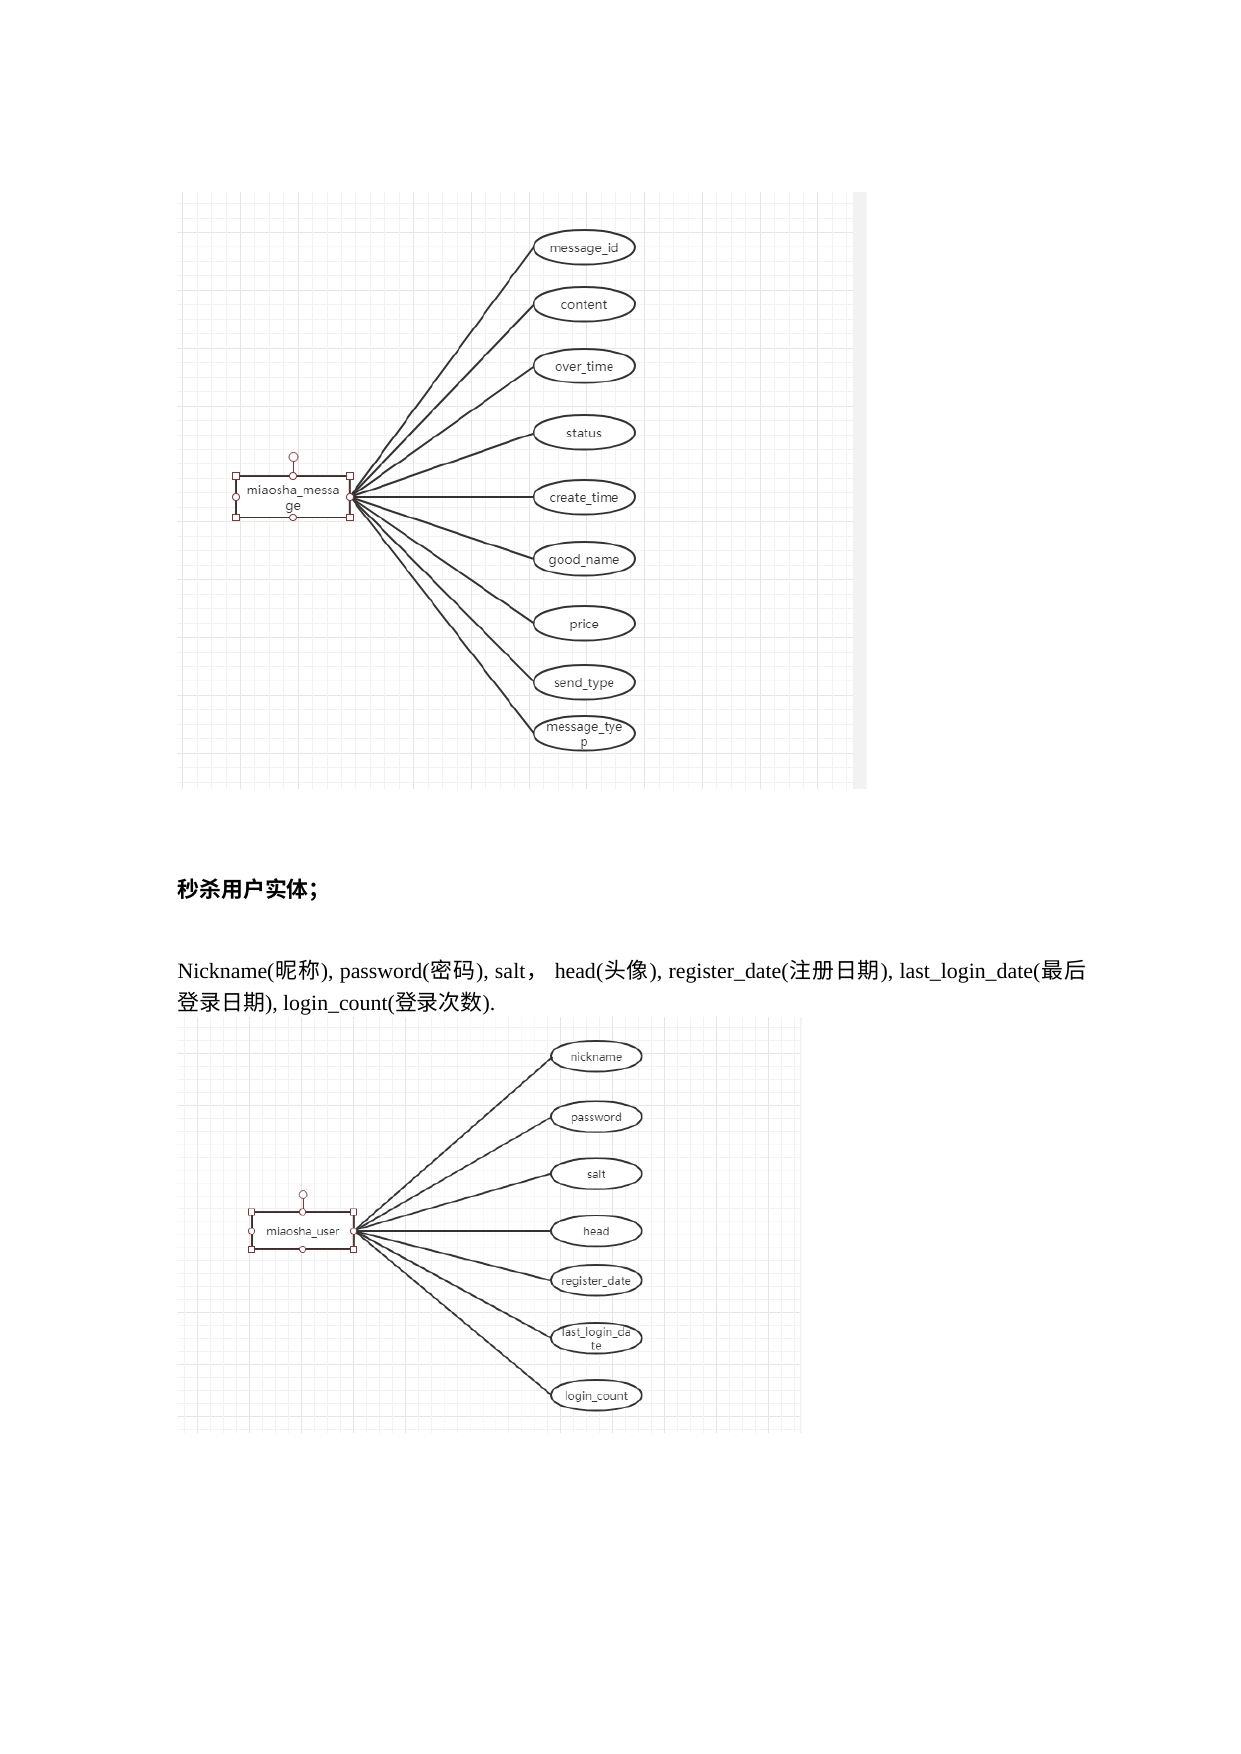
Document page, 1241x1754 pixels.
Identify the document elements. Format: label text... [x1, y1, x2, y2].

subtitle 秒杀用户实体； [177, 872, 1087, 904]
picture [177, 1017, 802, 1433]
text Nickname(昵称), password(密码), salt， head(头像), register_date(注册日期), last_login_date(最后登录日期), login_count(登录次数). [177, 952, 1087, 1017]
picture [177, 192, 867, 789]
